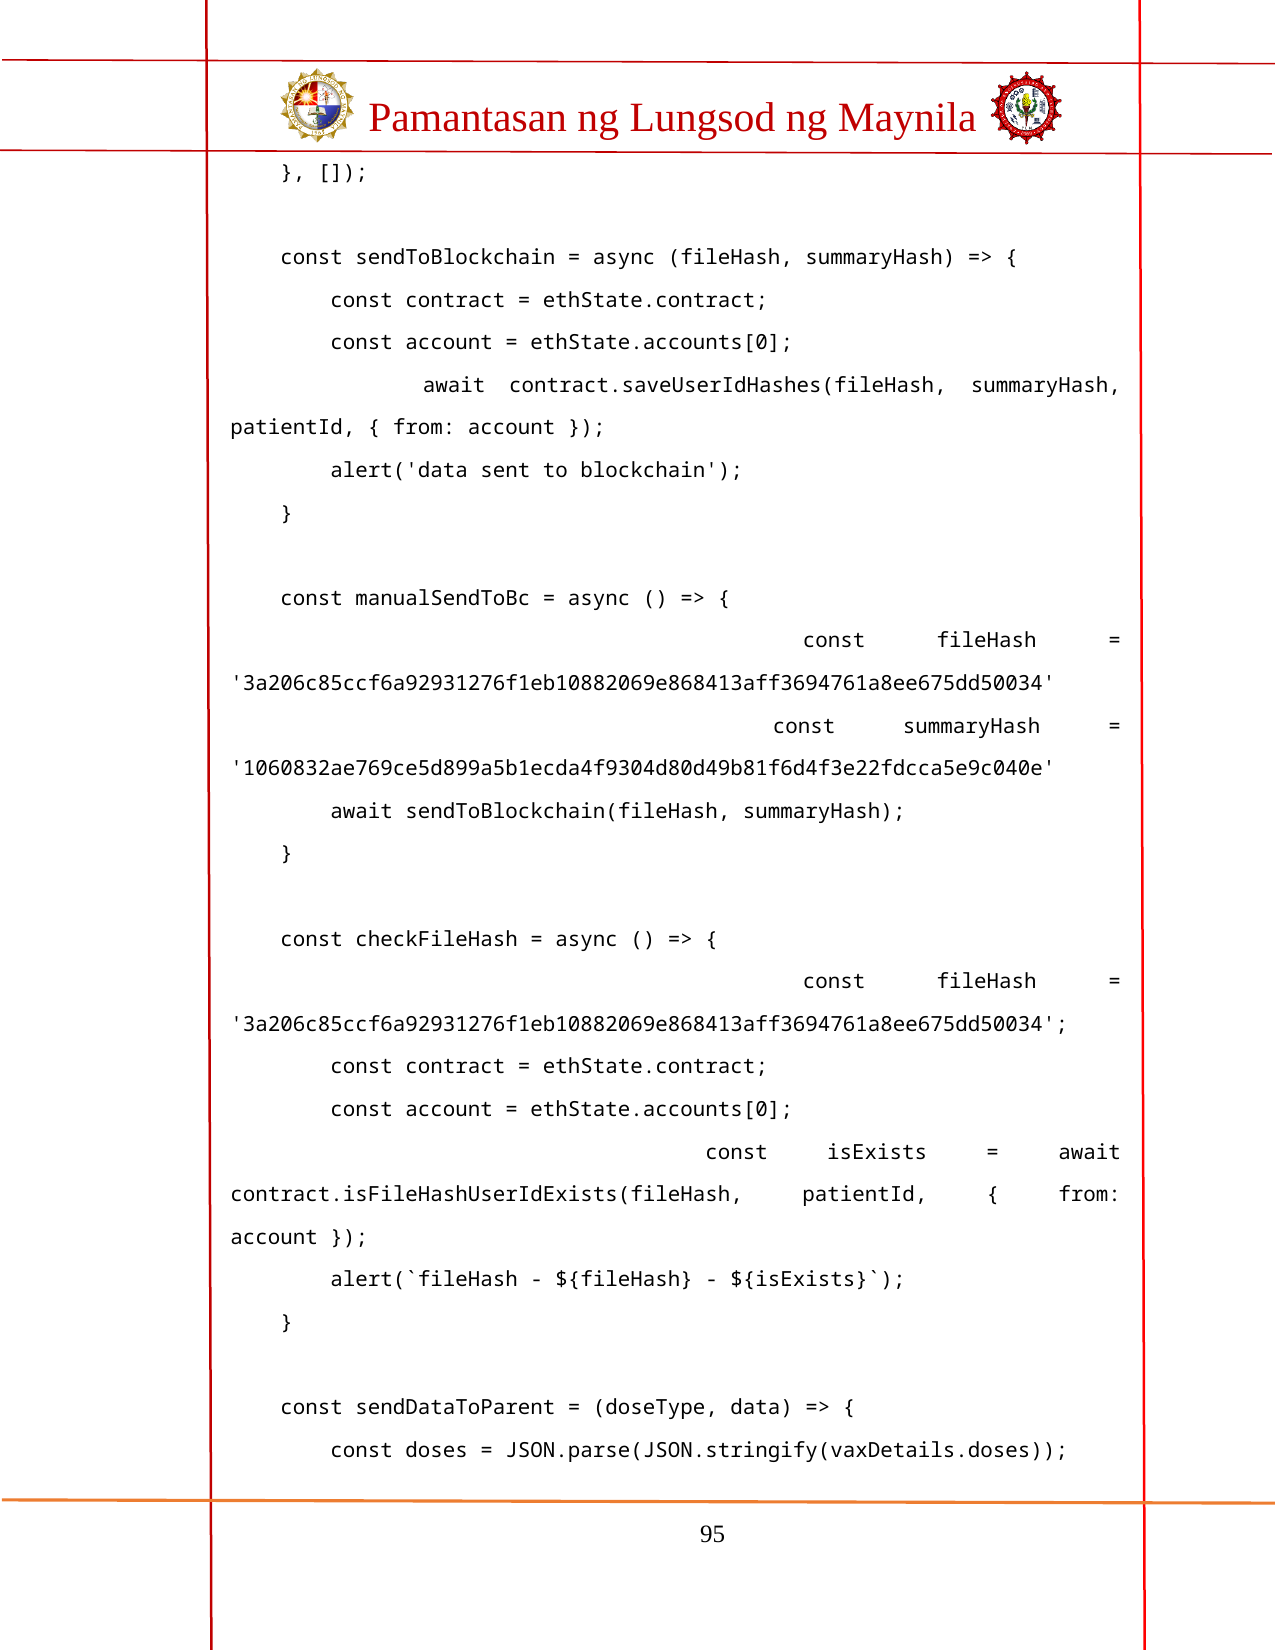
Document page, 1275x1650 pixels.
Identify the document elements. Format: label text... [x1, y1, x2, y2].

text const manualSendToBc = async () => { [225, 583, 1125, 611]
text }, []); [225, 157, 1125, 185]
text alert('data sent to blockchain'); [225, 455, 1125, 483]
picture [278, 67, 356, 145]
text } [225, 838, 1125, 867]
text const doses = JSON.parse(JSON.stringify(vaxDetails.doses)); [225, 1435, 1125, 1463]
text const sendToBlockchain = async (fileHash, summaryHash) => { [225, 242, 1125, 271]
text const checkFileHash = async () => { [225, 924, 1125, 952]
text const fileHash = '3a206c85ccf6a92931276f1eb10882069e868413aff3694761a8ee675dd50034'; [225, 966, 1125, 1037]
text const fileHash = '3a206c85ccf6a92931276f1eb10882069e868413aff3694761a8ee675dd50034' [225, 626, 1125, 697]
text const sendDataToParent = (doseType, data) => { [225, 1392, 1125, 1421]
text const summaryHash = '1060832ae769ce5d899a5b1ecda4f9304d80d49b81f6d4f3e22fdcca5e9c040e' [225, 711, 1125, 782]
text const account = ethState.accounts[0]; [225, 327, 1125, 356]
text const contract = ethState.contract; [225, 1052, 1125, 1080]
text await contract.saveUserIdHashes(fileHash, summaryHash, patientId, { from: account }); [225, 370, 1125, 441]
text const isExists = await contract.isFileHashUserIdExists(fileHash, patientId, { from: account }); [225, 1137, 1125, 1250]
text const contract = ethState.contract; [225, 285, 1125, 313]
text } [225, 498, 1125, 526]
picture [988, 68, 1066, 146]
text const account = ethState.accounts[0]; [225, 1094, 1125, 1123]
text alert(`fileHash - ${fileHash} - ${isExists}`); [225, 1264, 1125, 1293]
text await sendToBlockchain(fileHash, summaryHash); [225, 796, 1125, 824]
text } [225, 1307, 1125, 1336]
